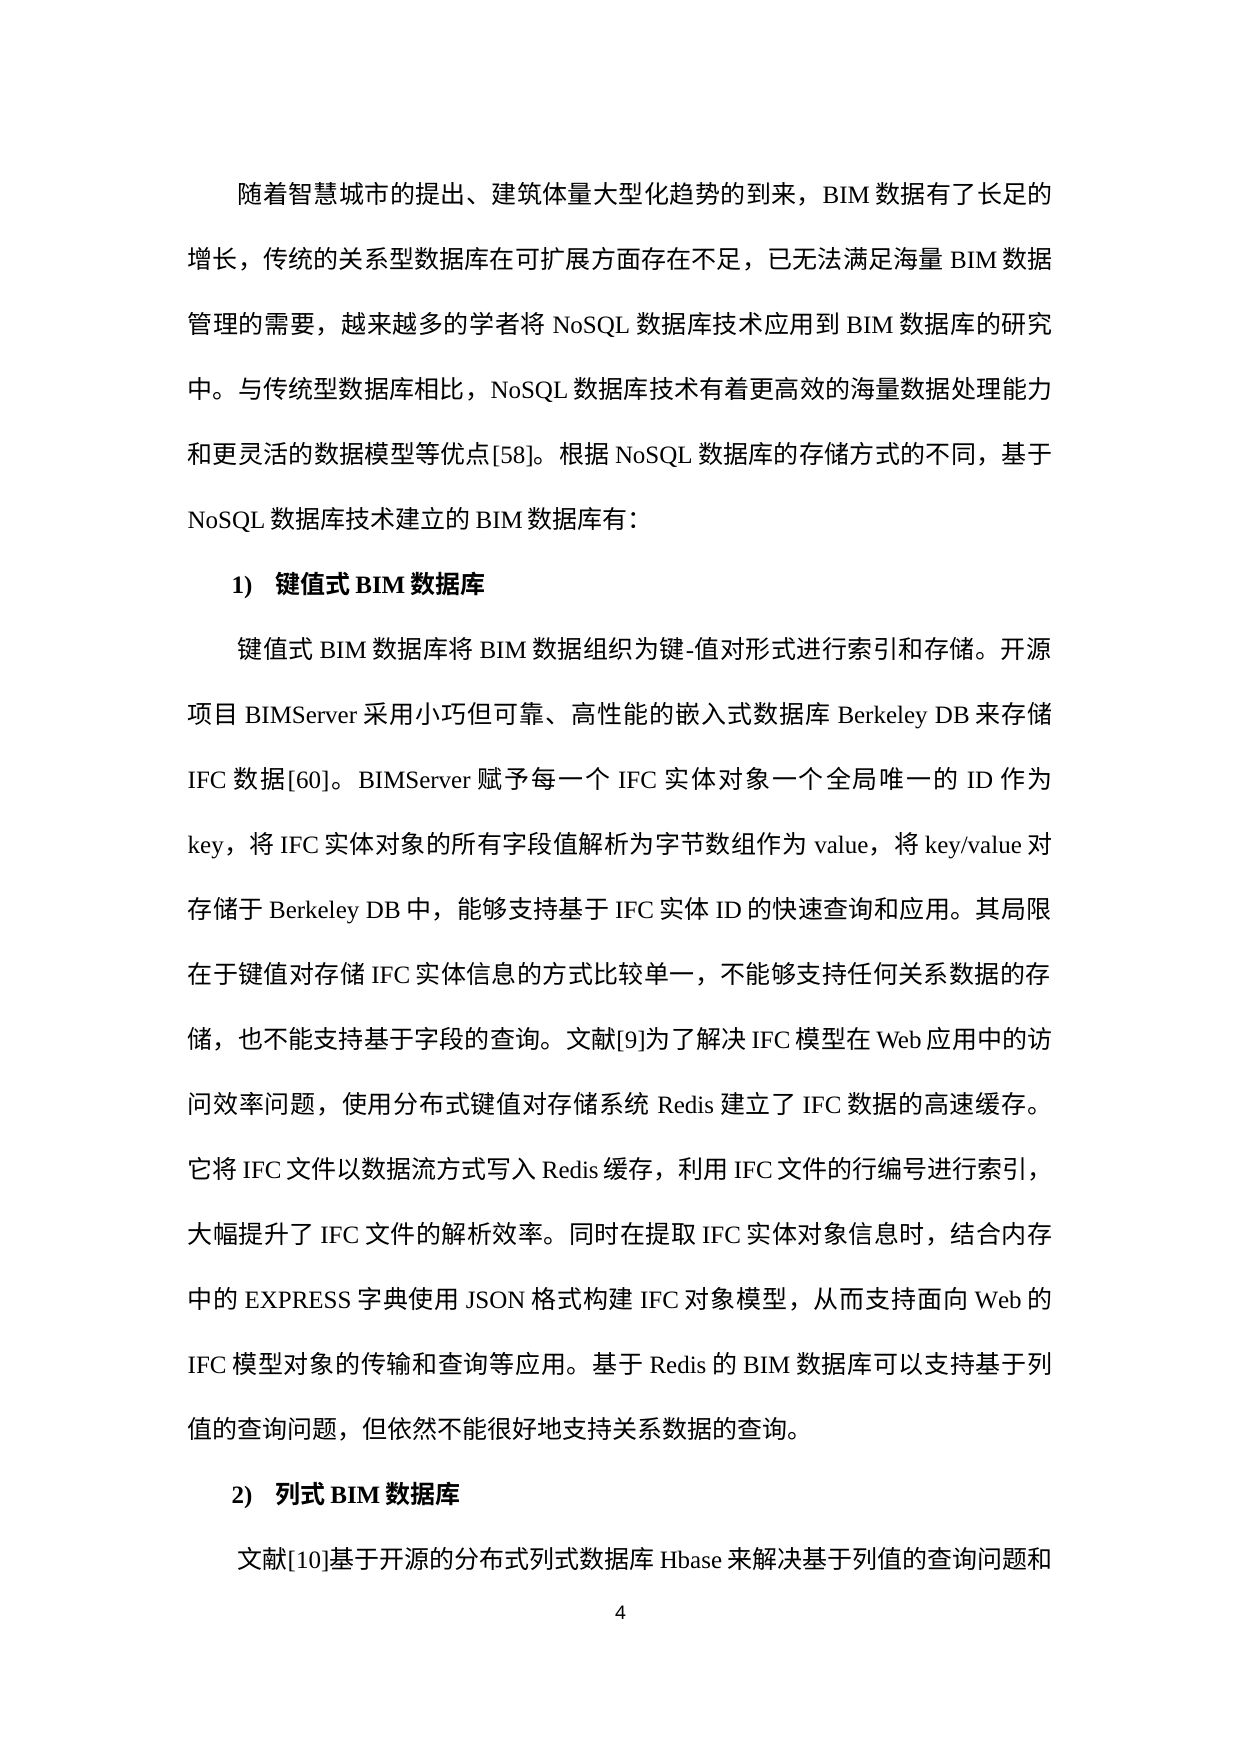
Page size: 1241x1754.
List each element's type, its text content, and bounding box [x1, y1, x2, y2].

list 列式BIM数据库 [231, 1460, 1053, 1525]
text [187, 1525, 1053, 1590]
text 随着智慧城市的提出、建筑体量大型化趋势的到来，BIM数据有了长足的增长，传统的关系型数据库在可扩展方面存在不足，已无法满足海量BIM数据管理的需要，越来越多的学者将NoSQL数据库技术应用到BIM数据库的研究中。与传统型数据库相比，NoSQL数据库技术有着更高效的海量数据处理能力和更灵活的数据模型等优点[58]。根据NoSQL数据库的存储方式的不同，基于NoSQL数据库技术建立的BIM数据库有： [187, 160, 1053, 550]
list 键值式BIM数据库 [231, 550, 1053, 615]
text 键值式BIM数据库将BIM数据组织为键-值对形式进行索引和存储。开源项目BIMServer采用小巧但可靠、高性能的嵌入式数据库Berkeley DB来存储IFC数据[60]。BIMServer赋予每一个IFC实体对象一个全局唯一的ID作为key，将IFC实体对象的所有字段值解析为字节数组作为value，将key/value对存储于Berkeley DB中，能够支持基于IFC实体ID的快速查询和应用。其局限在于键值对存储IFC实体信息的方式比较单一，不能够支持任何关系数据的存储，也不能支持基于字段的查询。文献[9]为了解决IFC模型在Web应用中的访问效率问题，使用分布式键值对存储系统Redis建立了IFC数据的高速缓存。它将IFC文件以数据流方式写入Redis缓存，利用IFC文件的行编号进行索引，大幅提升了IFC文件的解析效率。同时在提取IFC实体对象信息时，结合内存中的EXPRESS字典使用JSON格式构建IFC对象模型，从而支持面向Web的IFC模型对象的传输和查询等应用。基于Redis的BIM数据库可以支持基于列值的查询问题，但依然不能很好地支持关系数据的查询。 [187, 615, 1053, 1460]
